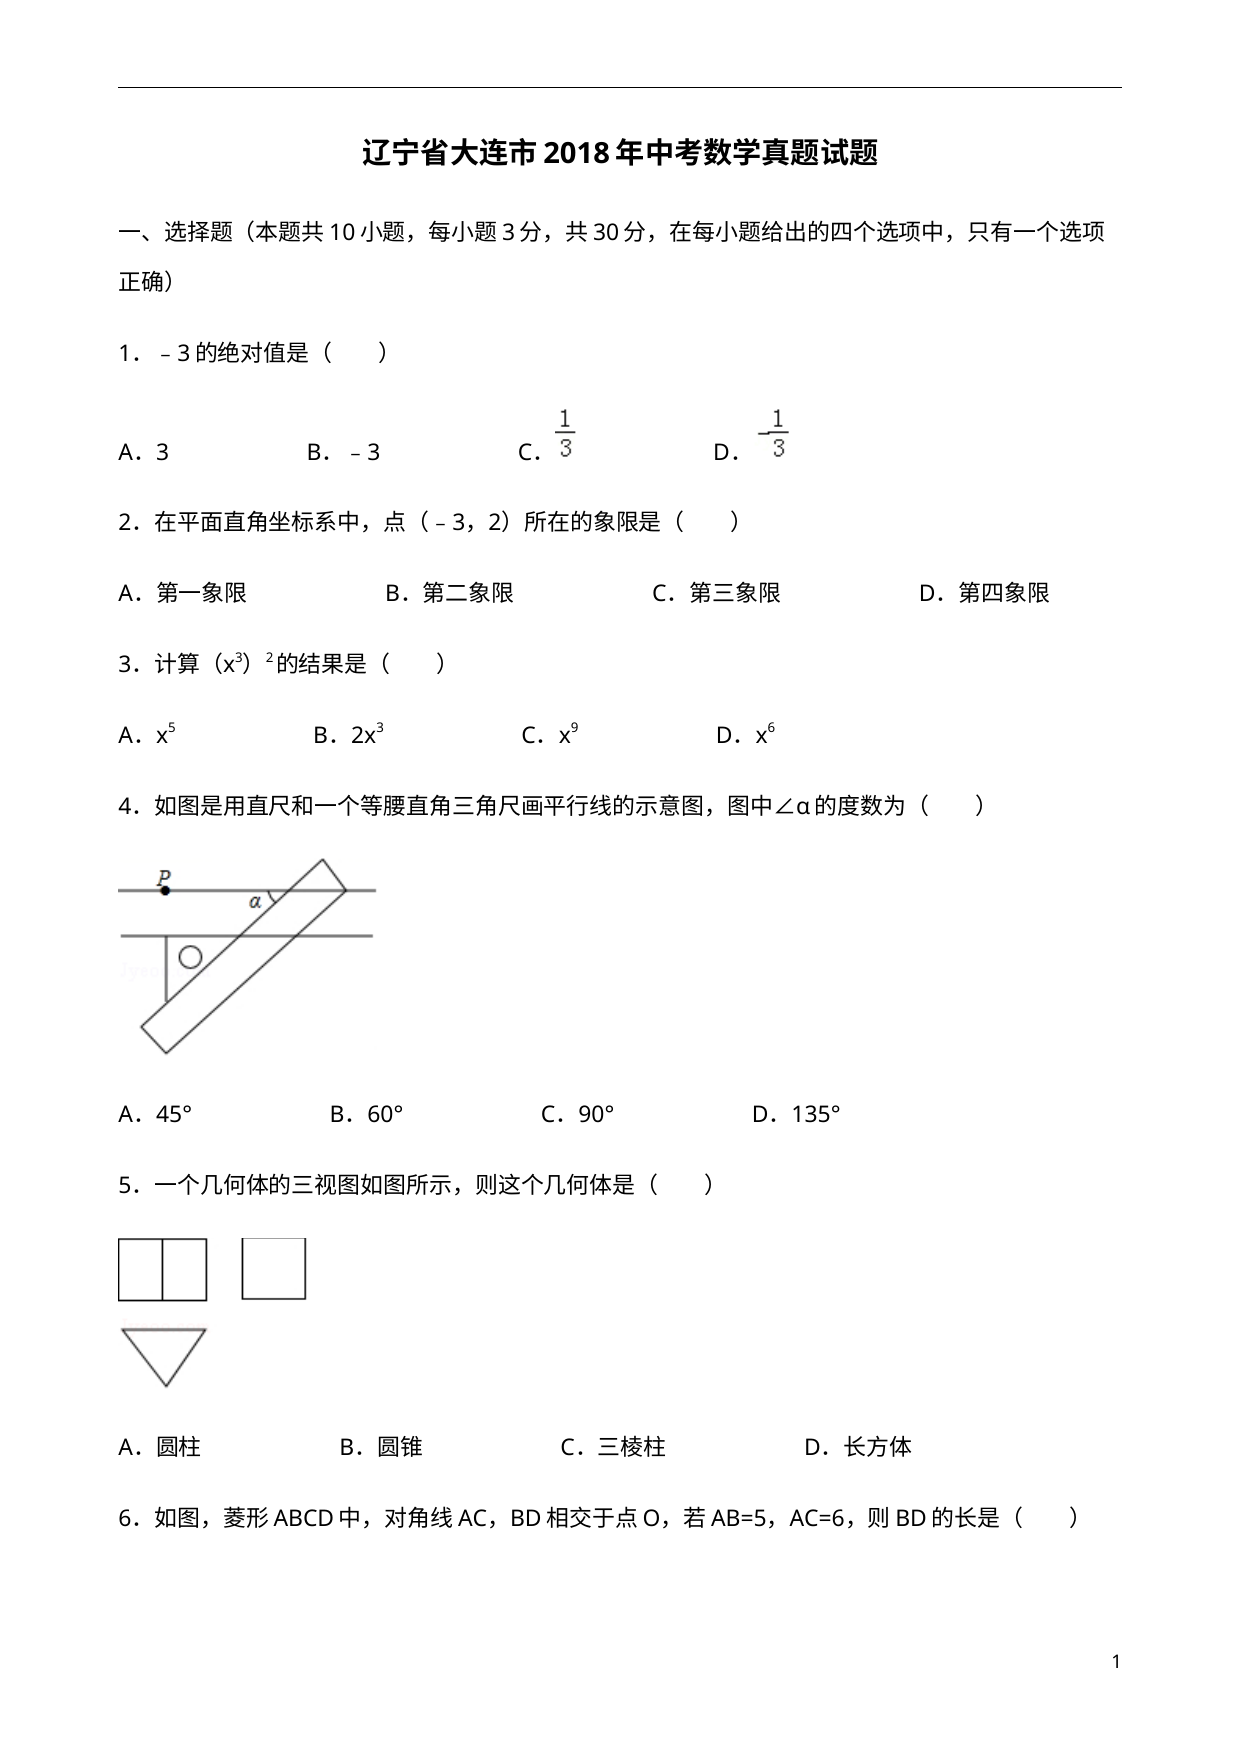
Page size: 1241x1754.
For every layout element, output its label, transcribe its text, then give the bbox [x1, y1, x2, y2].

picture [118, 1238, 311, 1393]
text A．3 B．﹣3 C． D． [118, 405, 1122, 467]
text A．圆柱 B．圆锥 C．三棱柱 D．长方体 [118, 1429, 1122, 1462]
text 2．在平面直角坐标系中，点（﹣3，2）所在的象限是（ ） [118, 504, 1122, 537]
text 6．如图，菱形ABCD中，对角线AC，BD相交于点O，若AB=5，AC=6，则BD的长是（ ） [118, 1500, 1122, 1533]
text 一、选择题（本题共10小题，每小题3分，共30分，在每小题给出的四个选项中，只有一个选项正确） [118, 214, 1122, 297]
text 辽宁省大连市2018年中考数学真题试题 [118, 129, 1122, 172]
text 3．计算（x3）2的结果是（ ） [118, 646, 1122, 679]
text 4．如图是用直尺和一个等腰直角三角尺画平行线的示意图，图中∠α的度数为（ ） [118, 787, 1122, 821]
picture [555, 405, 576, 460]
picture [752, 405, 789, 460]
text A．45° B．60° C．90° D．135° [118, 1096, 1122, 1130]
text A．第一象限 B．第二象限 C．第三象限 D．第四象限 [118, 575, 1122, 608]
text A．x5 B．2x3 C．x9 D．x6 [118, 717, 1122, 750]
text 1．﹣3的绝对值是（ ） [118, 334, 1122, 368]
picture [118, 858, 381, 1060]
text 5．一个几何体的三视图如图所示，则这个几何体是（ ） [118, 1167, 1122, 1201]
